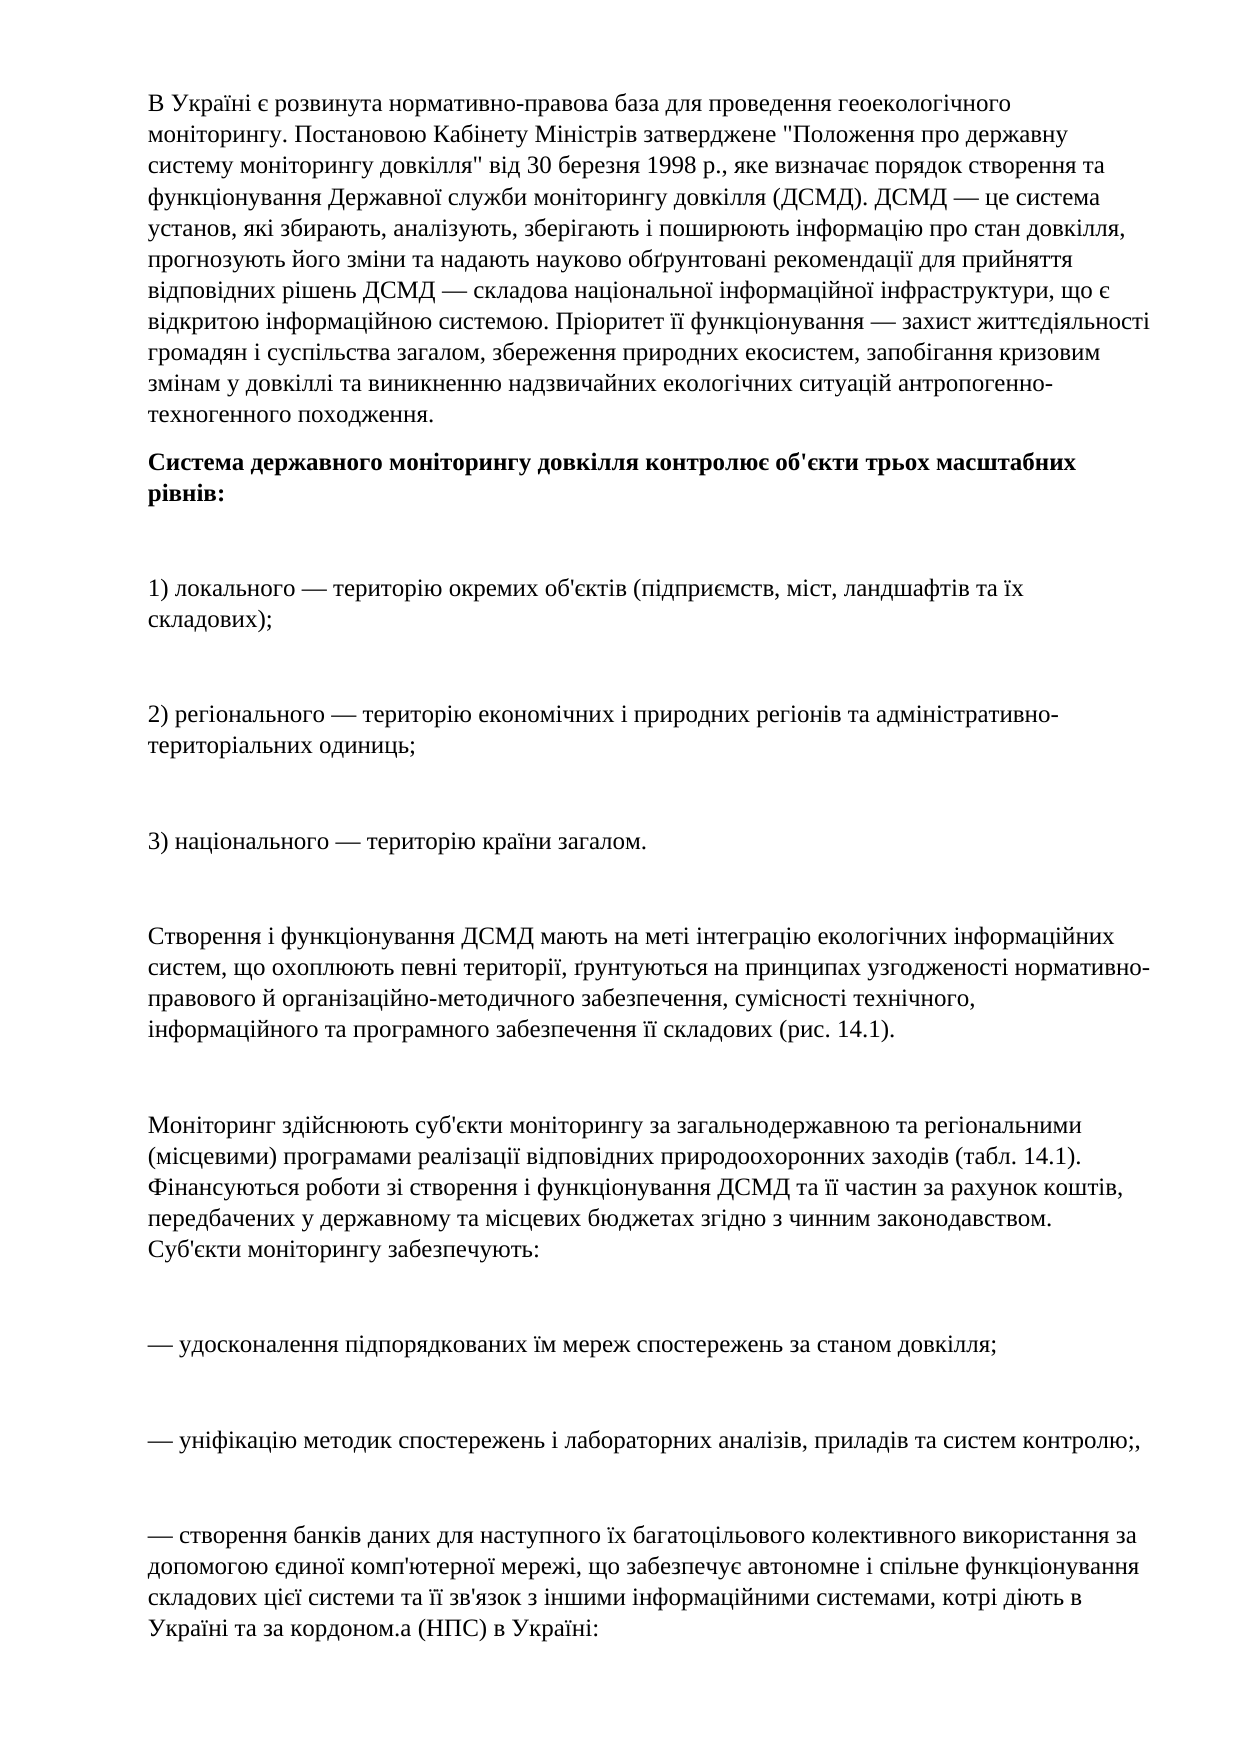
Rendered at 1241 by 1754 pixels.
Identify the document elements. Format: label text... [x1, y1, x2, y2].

text Система державного моніторингу довкілля контролює об'єкти трьох масштабних рівнів: [148, 447, 1152, 506]
text Створення і функціонування ДСМД мають на меті інтеграцію екологічних інформаційних систем, що охоплюють певні території, ґрунтуються на принципах узгодженості нормативно-правового й організаційно-методичного забезпечення, сумісності технічного, інформаційного та програмного забезпечення її складових (рис. 14.1). [148, 921, 1152, 1043]
text — створення банків даних для наступного їх багатоцільового колективного використання за допомогою єдиної комп'ютерної мережі, що забезпечує автономне і спільне функціонування складових цієї системи та її зв'язок з іншими інформаційними системами, котрі діють в Україні та за кордоном.а (НПС) в Україні: [148, 1520, 1152, 1642]
text 3) національного — територію країни загалом. [148, 826, 1152, 855]
text 2) регіонального — територію економічних і природних регіонів та адміністративно-територіальних одиниць; [148, 699, 1152, 759]
text — уніфікацію методик спостережень і лабораторних аналізів, приладів та систем контролю;, [148, 1425, 1152, 1454]
text 1) локального — територію окремих об'єктів (підприємств, міст, ландшафтів та їх складових); [148, 573, 1152, 633]
text — удосконалення підпорядкованих їм мереж спостережень за станом довкілля; [148, 1329, 1152, 1358]
text В Україні є розвинута нормативно-правова база для проведення геоекологічного моніторингу. Постановою Кабінету Міністрів затверджене "Положення про державну систему моніторингу довкілля" від 30 березня 1998 p., яке визначає порядок створення та функціонування Державної служби моніторингу довкілля (ДСМД). ДСМД — це система установ, які збирають, аналізують, зберігають і поширюють інформацію про стан довкілля, прогнозують його зміни та надають науково обґрунтовані рекомендації для прийняття відповідних рішень ДСМД — складова національної інформаційної інфраструктури, що є відкритою інформаційною системою. Пріоритет її функціонування — захист життєдіяльності громадян і суспільства загалом, збереження природних екосистем, запобігання кризовим змінам у довкіллі та виникненню надзвичайних екологічних ситуацій антропогенно-техногенного походження. [148, 88, 1152, 428]
text Моніторинг здійснюють суб'єкти моніторингу за загальнодержавною та регіональними (місцевими) програмами реалізації відповідних природоохоронних заходів (табл. 14.1). Фінансуються роботи зі створення і функціонування ДСМД та її частин за рахунок коштів, передбачених у державному та місцевих бюджетах згідно з чинним законодавством. Суб'єкти моніторингу забезпечують: [148, 1110, 1152, 1263]
